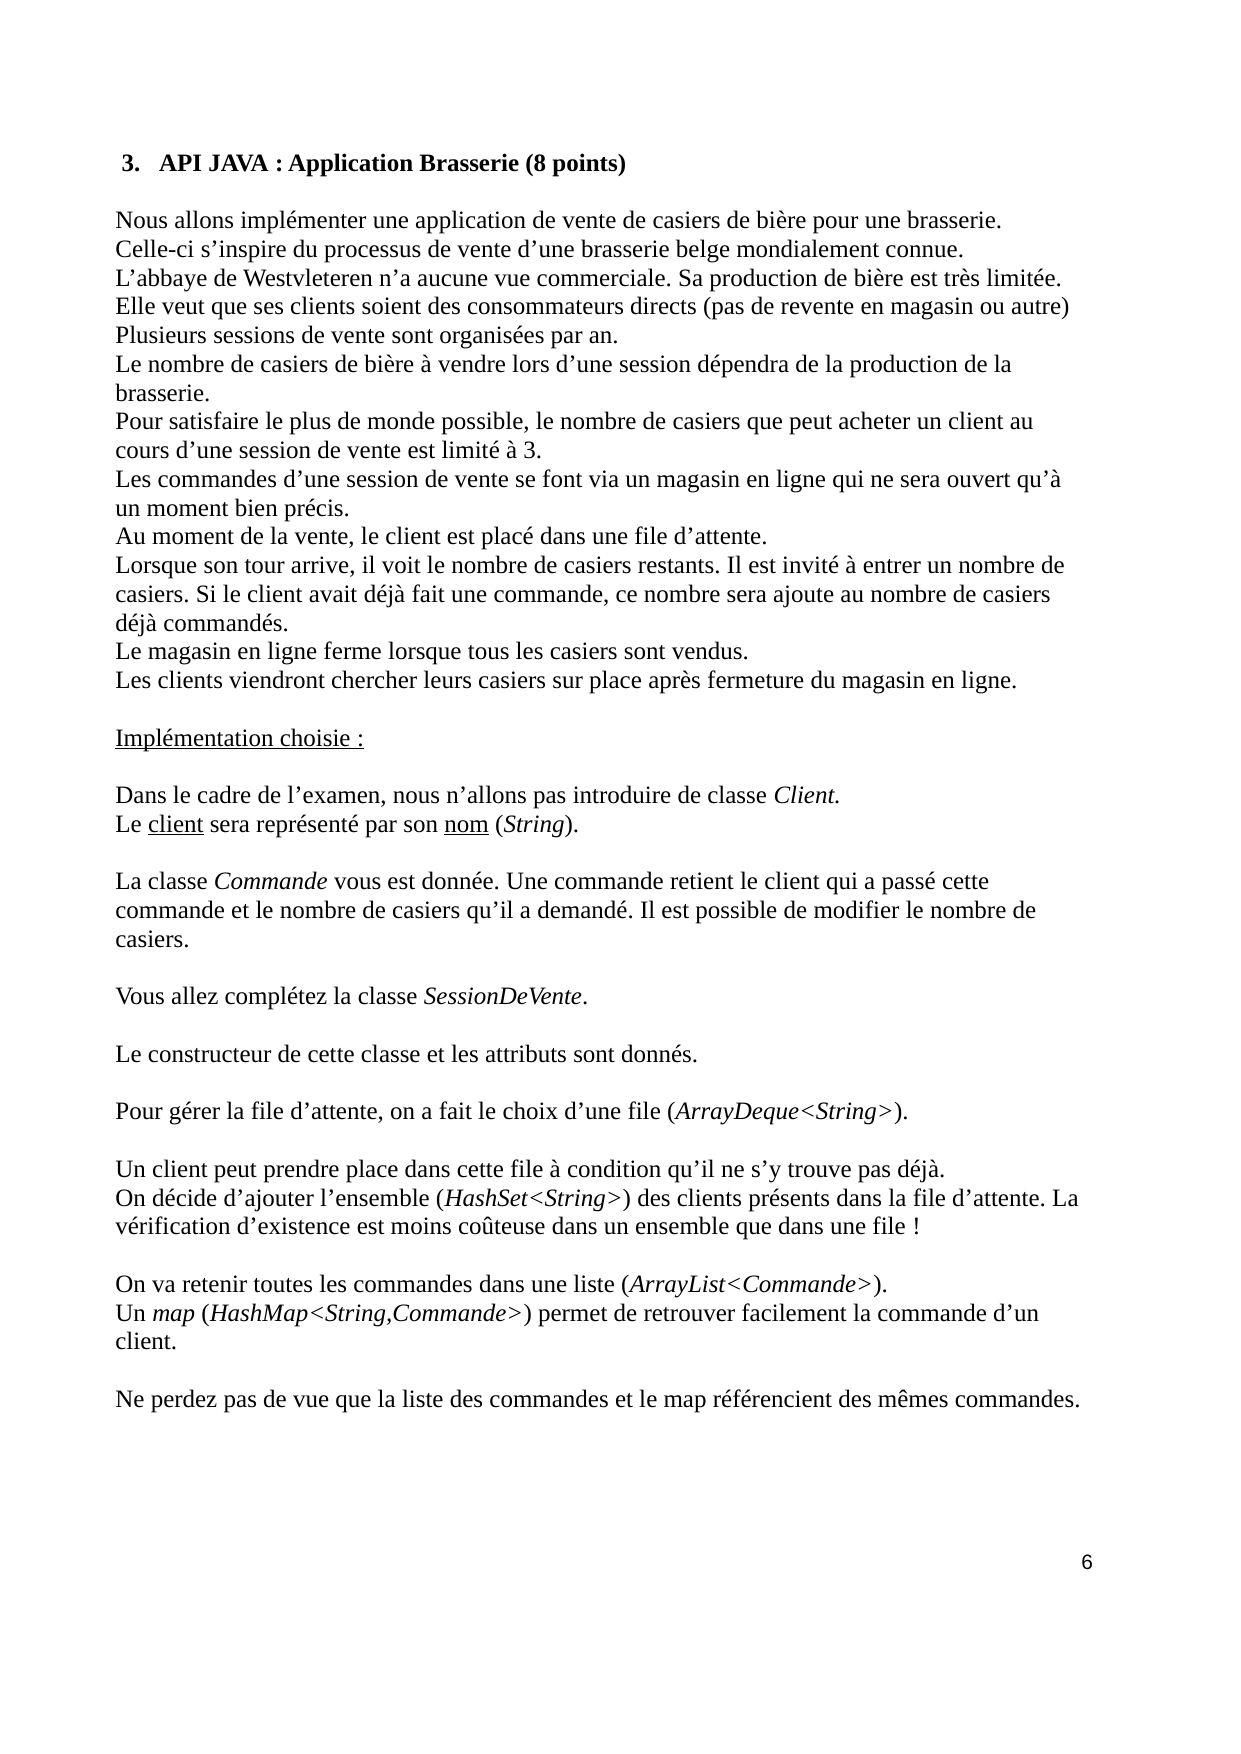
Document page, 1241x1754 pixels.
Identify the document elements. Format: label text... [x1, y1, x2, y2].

text Celle-ci s’inspire du processus de vente d’une brasserie belge mondialement connue. [115, 234, 1093, 263]
text Pour gérer la file d’attente, on a fait le choix d’une file (ArrayDeque<String>). [115, 1096, 1093, 1125]
text Lorsque son tour arrive, il voit le nombre de casiers restants. Il est invité à entrer un nombre de casiers. Si le client avait déjà fait une commande, ce nombre sera ajoute au nombre de casiers déjà commandés. [115, 550, 1093, 636]
text Implémentation choisie : [115, 723, 1093, 751]
list API JAVA : Application Brasserie (8 points) [121, 148, 1093, 176]
text Pour satisfaire le plus de monde possible, le nombre de casiers que peut acheter un client au cours d’une session de vente est limité à 3. [115, 406, 1093, 464]
text Elle veut que ses clients soient des consommateurs directs (pas de revente en magasin ou autre) [115, 291, 1093, 320]
text Un client peut prendre place dans cette file à condition qu’il ne s’y trouve pas déjà. [115, 1154, 1093, 1183]
text L’abbaye de Westvleteren n’a aucune vue commerciale. Sa production de bière est très limitée. [115, 263, 1093, 291]
text Ne perdez pas de vue que la liste des commandes et le map référencient des mêmes commandes. [115, 1384, 1093, 1413]
text On décide d’ajouter l’ensemble (HashSet<String>) des clients présents dans la file d’attente. La vérification d’existence est moins coûteuse dans un ensemble que dans une file ! [115, 1183, 1093, 1240]
text Les clients viendront chercher leurs casiers sur place après fermeture du magasin en ligne. [115, 665, 1093, 694]
text Les commandes d’une session de vente se font via un magasin en ligne qui ne sera ouvert qu’à un moment bien précis. [115, 464, 1093, 521]
text Nous allons implémenter une application de vente de casiers de bière pour une brasserie. [115, 205, 1093, 234]
text Vous allez complétez la classe SessionDeVente. [115, 981, 1093, 1010]
text Dans le cadre de l’examen, nous n’allons pas introduire de classe Client. [115, 780, 1093, 809]
text Le constructeur de cette classe et les attributs sont donnés. [115, 1039, 1093, 1068]
text La classe Commande vous est donnée. Une commande retient le client qui a passé cette commande et le nombre de casiers qu’il a demandé. Il est possible de modifier le nombre de casiers. [115, 866, 1093, 953]
text Un map (HashMap<String,Commande>) permet de retrouver facilement la commande d’un client. [115, 1298, 1093, 1355]
text Au moment de la vente, le client est placé dans une file d’attente. [115, 521, 1093, 550]
text Le magasin en ligne ferme lorsque tous les casiers sont vendus. [115, 636, 1093, 665]
text On va retenir toutes les commandes dans une liste (ArrayList<Commande>). [115, 1269, 1093, 1298]
text Le client sera représenté par son nom (String). [115, 809, 1093, 838]
text Plusieurs sessions de vente sont organisées par an. [115, 320, 1093, 349]
text Le nombre de casiers de bière à vendre lors d’une session dépendra de la production de la brasserie. [115, 349, 1093, 406]
